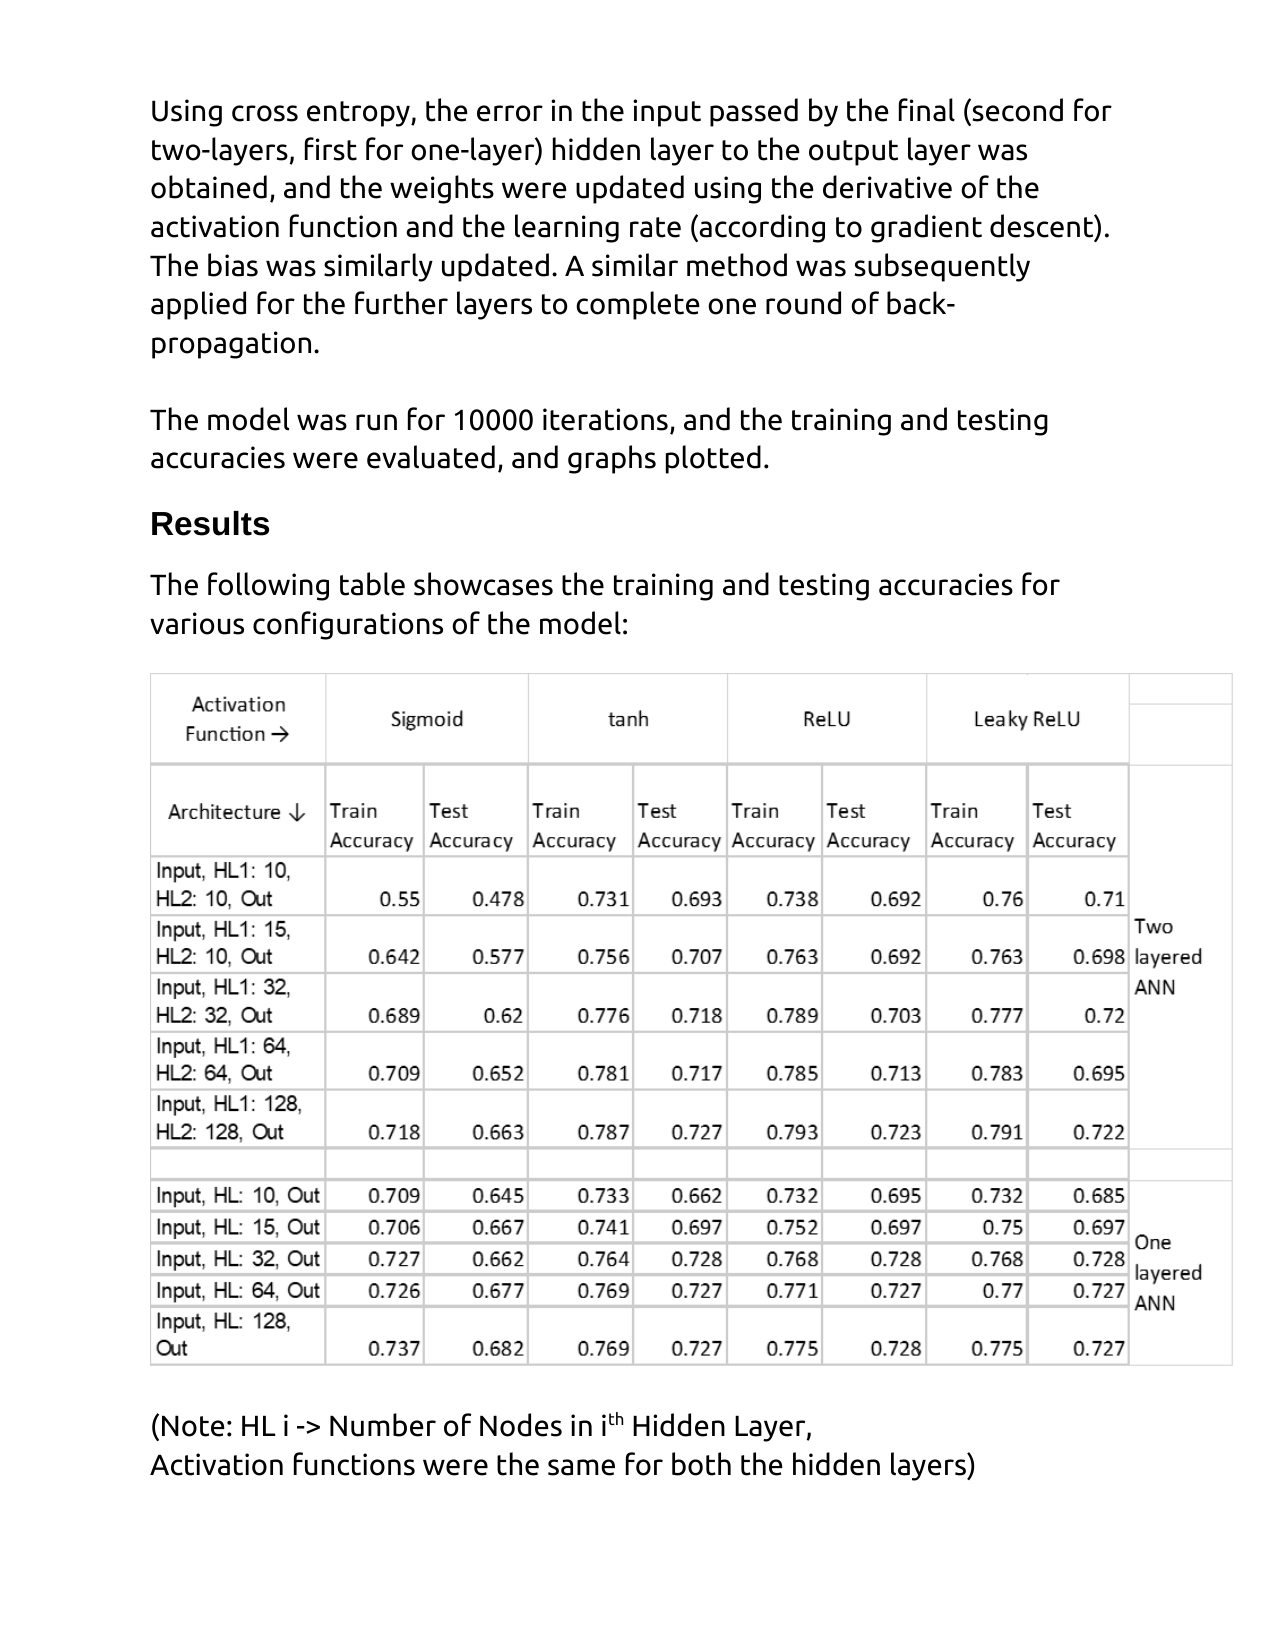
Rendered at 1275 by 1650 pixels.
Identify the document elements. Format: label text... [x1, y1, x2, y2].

text The model was run for 10000 iterations, and the training and testing accuracies were evaluated, and graphs plotted. [150, 402, 1125, 474]
text (Note: HL i -> Number of Nodes in ith Hidden Layer, [150, 1409, 1125, 1442]
text Using cross entropy, the error in the input passed by the final (second for two-layers, first for one-layer) hidden layer to the output layer was obtained, and the weights were updated using the derivative of the activation function and the learning rate (according to gradient descent). The bias was similarly updated. A similar method was subsequently applied for the further layers to complete one round of back-propagation. [150, 94, 1125, 358]
text The following table showcases the training and testing accuracies for various configurations of the model: [150, 568, 1125, 670]
text Activation functions were the same for both the hidden layers) [150, 1447, 1125, 1481]
subtitle Results [150, 504, 1125, 543]
picture [150, 673, 1234, 1367]
